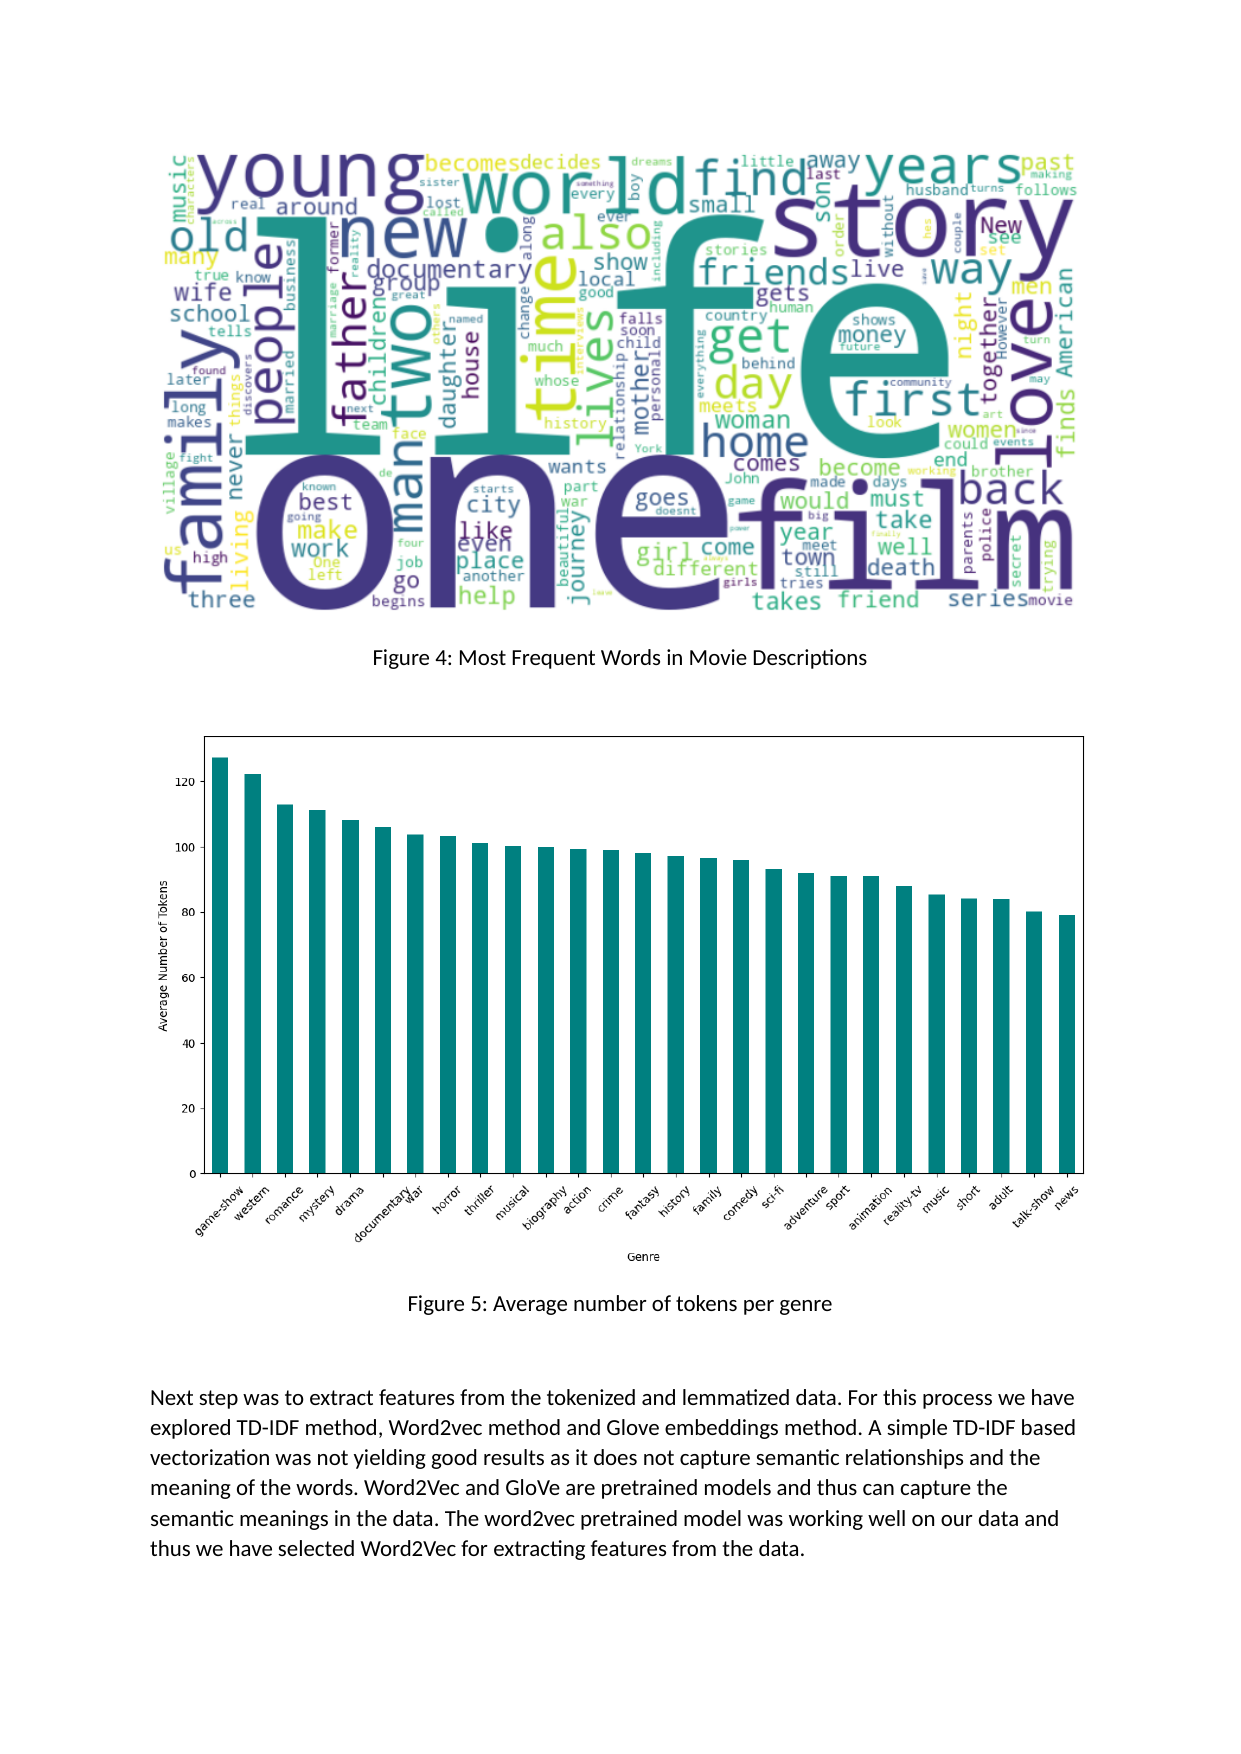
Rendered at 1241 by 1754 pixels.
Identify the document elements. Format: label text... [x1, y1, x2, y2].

text Next step was to extract features from the tokenized and lemmatized data. For this process we have explored TD-IDF method, Word2vec method and Glove embeddings method. A simple TD-IDF based vectorization was not yielding good results as it does not capture semantic relationships and the meaning of the words. Word2Vec and GloVe are pretrained models and thus can capture the semantic meanings in the data. The word2vec pretrained model was working well on our data and thus we have selected Word2Vec for extracting features from the data. [150, 1383, 1090, 1562]
picture [150, 150, 1090, 624]
text Figure 5: Average number of tokens per genre [150, 1289, 1090, 1317]
text Figure 4: Most Frequent Words in Movie Descriptions [150, 643, 1090, 671]
picture [150, 736, 1091, 1271]
